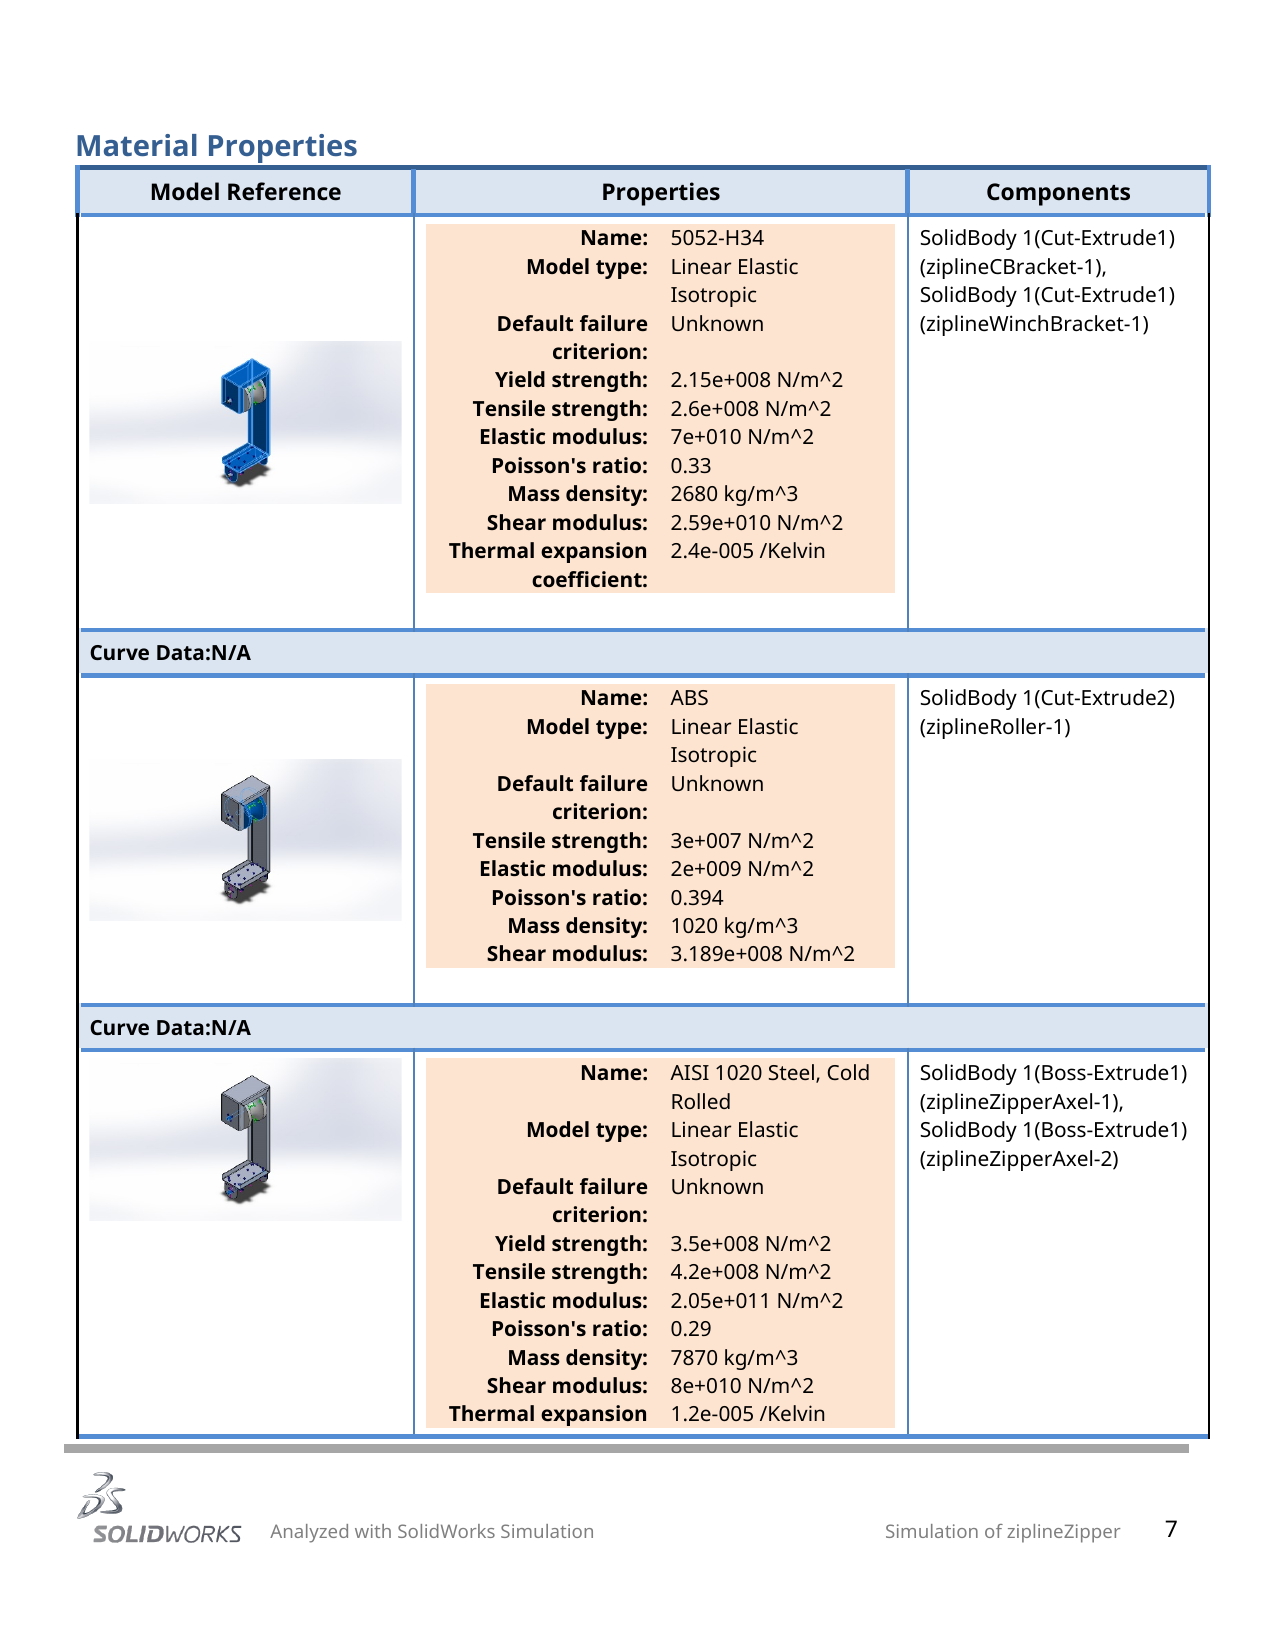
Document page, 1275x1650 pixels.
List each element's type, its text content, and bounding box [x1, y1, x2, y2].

picture [89, 759, 402, 921]
table_header Material Properties [64, 75, 1224, 1439]
picture [89, 341, 402, 504]
picture [75, 1453, 243, 1544]
picture [89, 1058, 402, 1221]
